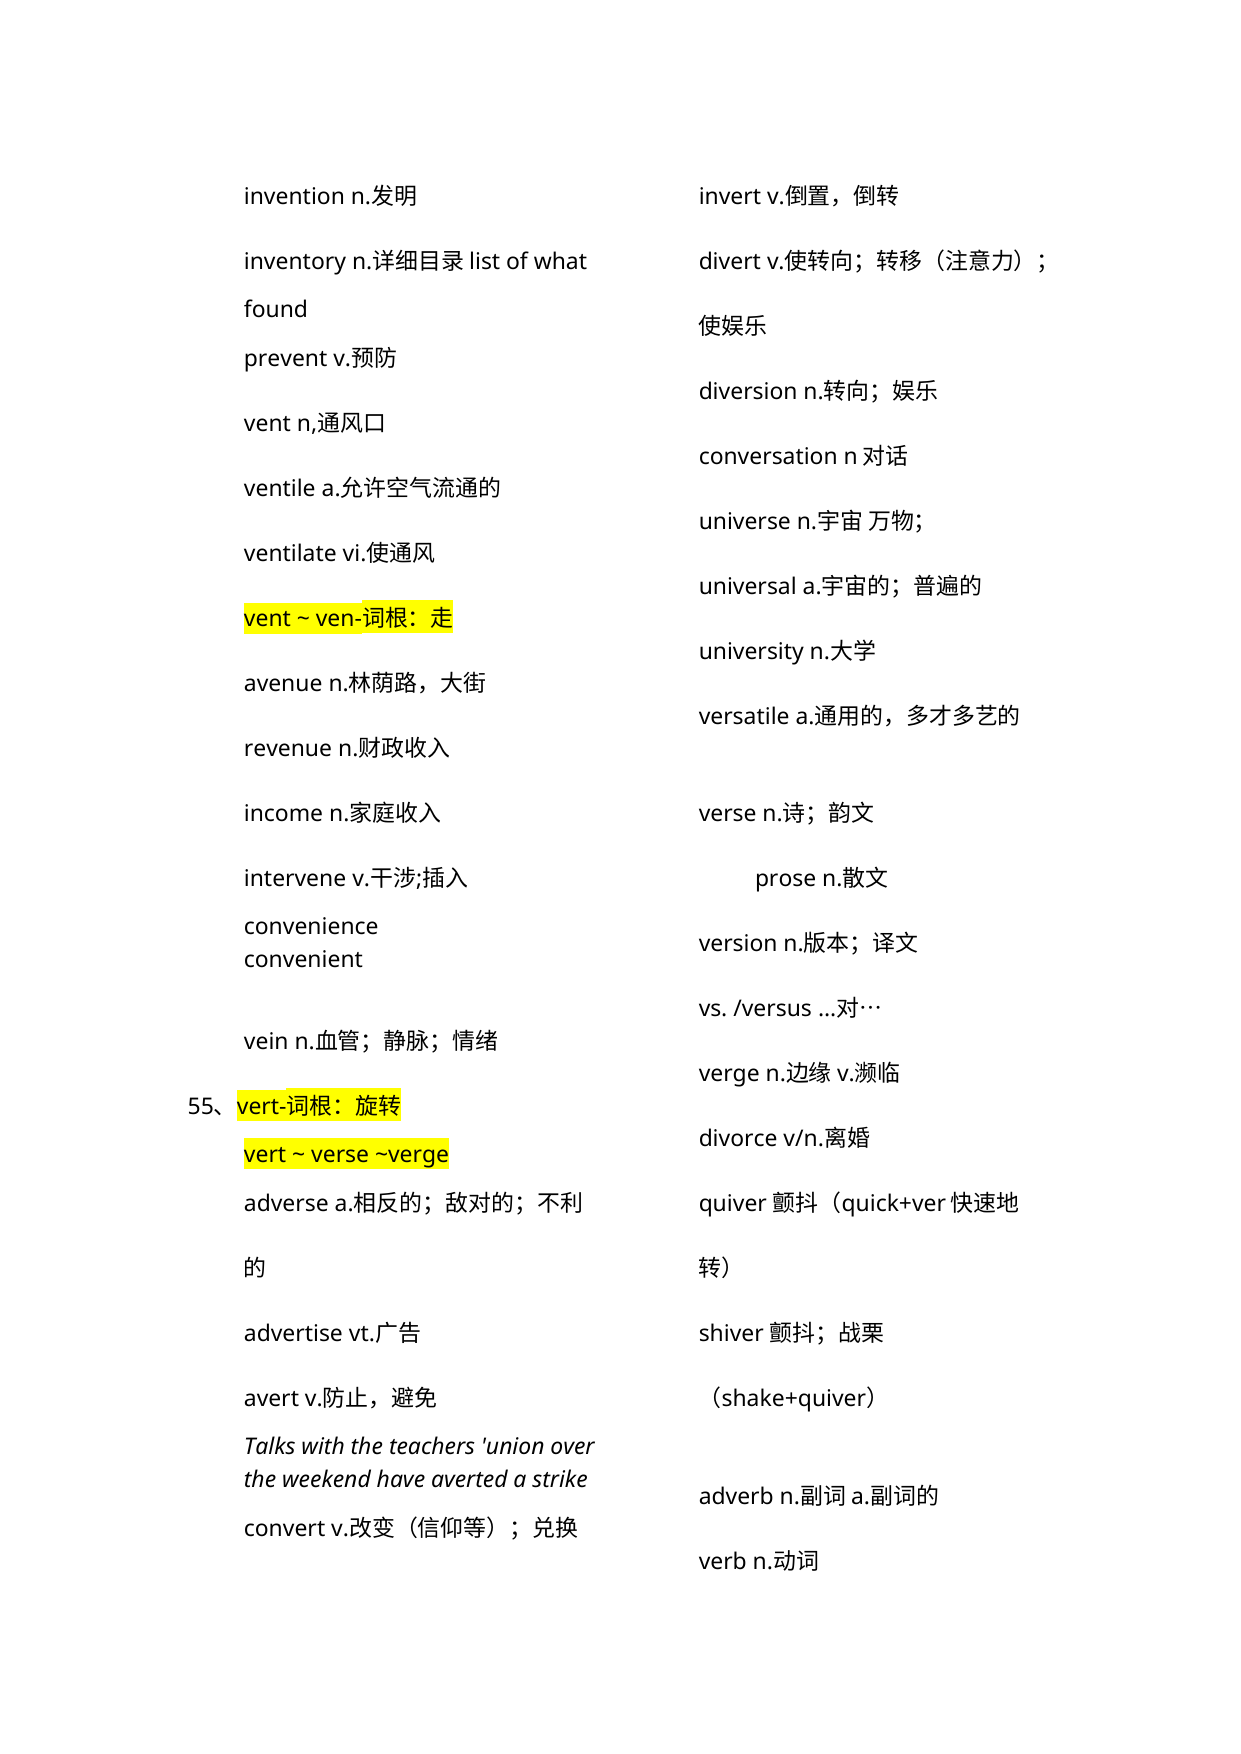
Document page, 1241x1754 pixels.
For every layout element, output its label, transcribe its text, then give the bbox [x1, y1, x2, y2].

text prevent v.预防 [244, 324, 598, 389]
text vs. /versus …对… [698, 974, 1053, 1039]
text versatile a.通用的，多才多艺的 [698, 682, 1053, 747]
text university n.大学 [698, 617, 1053, 682]
text ventile a.允许空气流通的 [244, 454, 598, 519]
text version n.版本；译文 [698, 909, 1053, 974]
text income n.家庭收入 [244, 779, 598, 844]
text Talks with the teachers 'union over the weekend have averted a strike [244, 1429, 598, 1494]
text invert v.倒置，倒转 [698, 162, 1053, 227]
text revenue n.财政收入 [244, 714, 598, 779]
text intervene v.干涉;插入 [244, 844, 598, 909]
text vent n,通风口 [244, 389, 598, 454]
text shiver 颤抖；战栗（shake+quiver） [698, 1299, 1053, 1429]
text divert v.使转向；转移（注意力）；使娱乐 [698, 227, 1053, 357]
text invention n.发明 [244, 162, 598, 227]
text verb n.动词 [698, 1527, 1053, 1592]
text prose n.散文 [755, 844, 1053, 909]
text conversation n对话 [698, 422, 1053, 487]
text inventory n.详细目录 list of what found [244, 227, 598, 324]
text convenience [244, 909, 598, 942]
text avert v.防止，避免 [244, 1364, 598, 1429]
text convert v.改变（信仰等）；兑换 [244, 1494, 598, 1559]
text divorce v/n.离婚 [698, 1104, 1053, 1169]
text avenue n.林荫路，大街 [244, 649, 598, 714]
text quiver 颤抖（quick+ver快速地转） [698, 1169, 1053, 1299]
text vent ~ ven-词根：走 [244, 584, 598, 649]
text diversion n.转向；娱乐 [698, 357, 1053, 422]
text ventilate vi.使通风 [244, 519, 598, 584]
text universal a.宇宙的；普遍的 [698, 552, 1053, 617]
text vert ~ verse ~verge [244, 1137, 598, 1169]
text verge n.边缘 v.濒临 [698, 1039, 1053, 1104]
text verse n.诗；韵文 [698, 779, 1053, 844]
text adverb n.副词 a.副词的 [698, 1462, 1053, 1527]
text vein n.血管；静脉；情绪 [244, 1007, 598, 1072]
text adverse a.相反的；敌对的；不利的 [244, 1169, 598, 1299]
text advertise vt.广告 [244, 1299, 598, 1364]
text convenient [244, 942, 598, 974]
text universe n.宇宙 万物； [698, 487, 1053, 552]
text 55、vert-词根：旋转 [187, 1072, 598, 1137]
